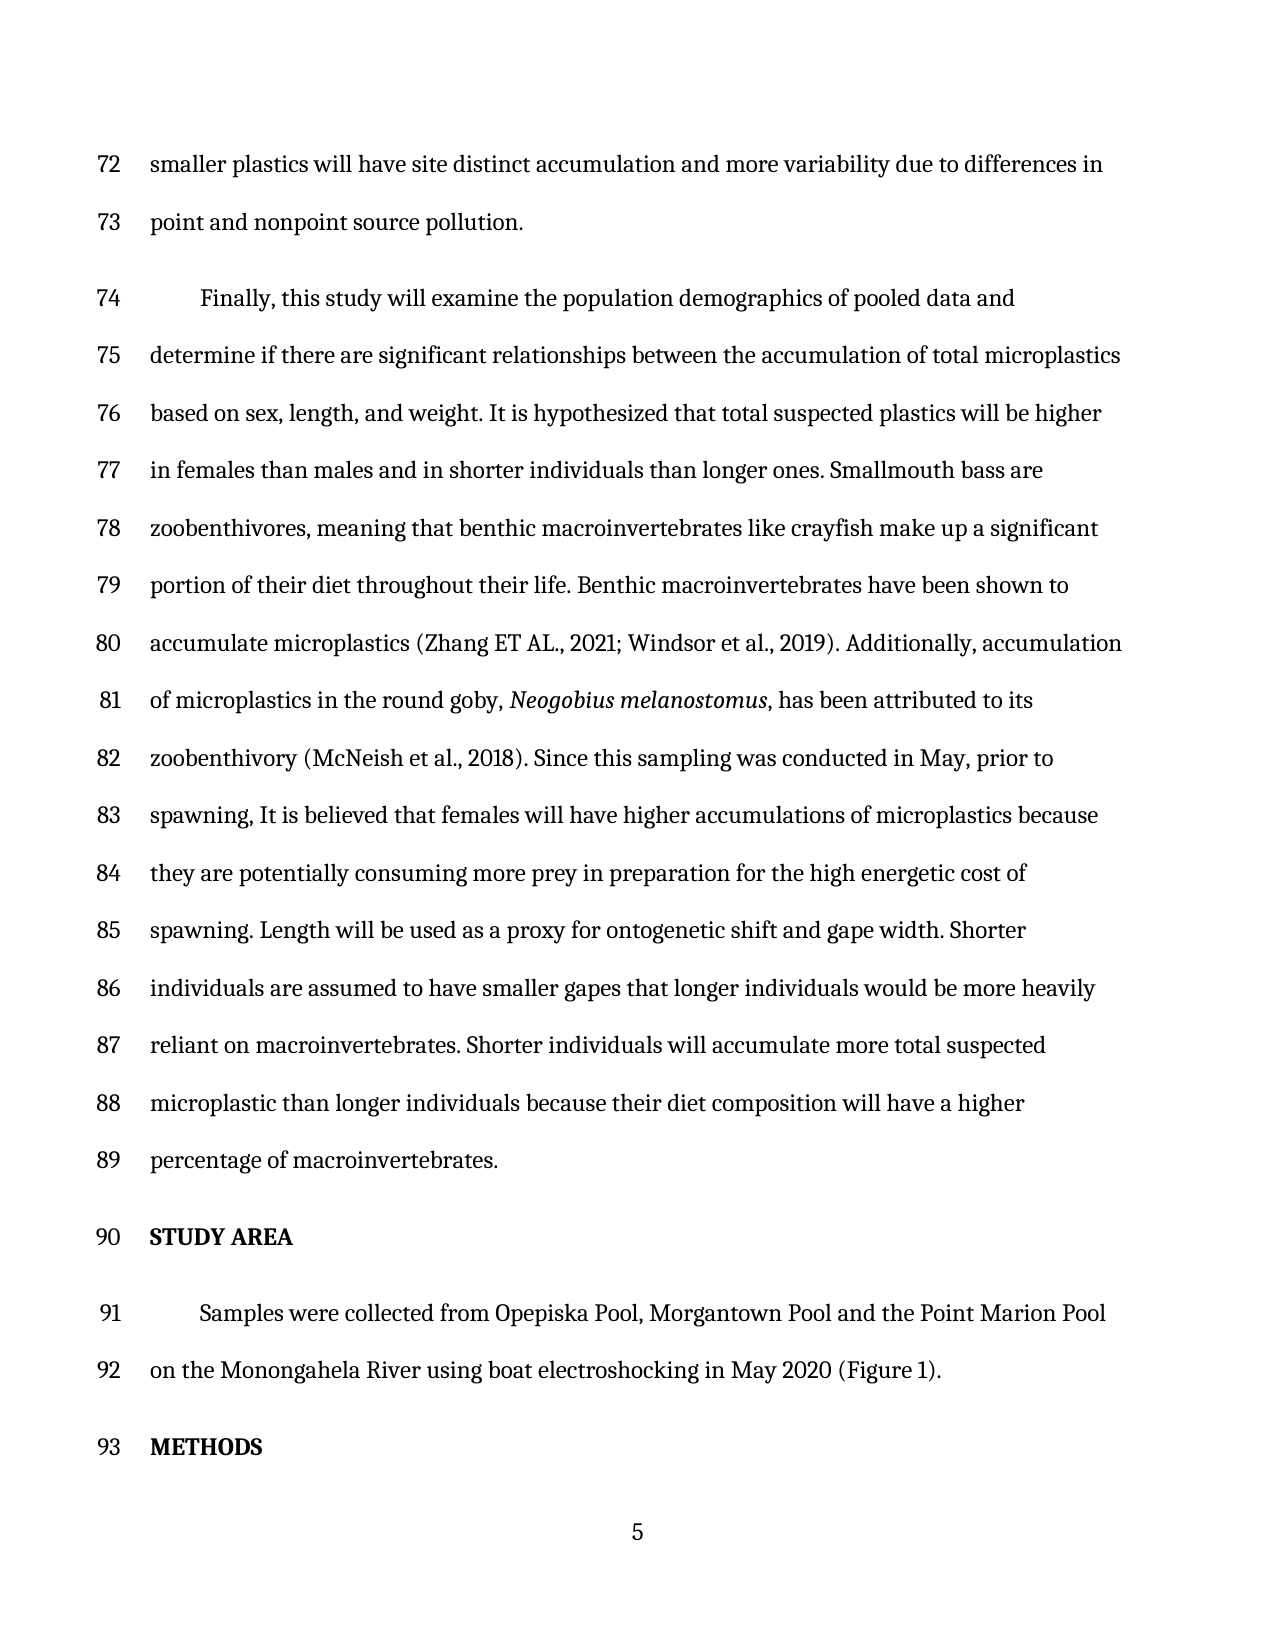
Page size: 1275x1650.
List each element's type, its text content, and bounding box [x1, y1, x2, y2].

text STUDY AREA [150, 1222, 1125, 1251]
text Samples were collected from Opepiska Pool, Morgantown Pool and the Point Marion Pool on the Monongahela River using boat electroshocking in May 2020 (Figure 1). [150, 1299, 1125, 1385]
text Finally, this study will examine the population demographics of pooled data and determine if there are significant relationships between the accumulation of total microplastics based on sex, length, and weight. It is hypothesized that total suspected plastics will be higher in females than males and in shorter individuals than longer ones. Smallmouth bass are zoobenthivores, meaning that benthic macroinvertebrates like crayfish make up a significant portion of their diet throughout their life. Benthic macroinvertebrates have been shown to accumulate microplastics (Zhang ET AL., 2021; Windsor et al., 2019). Additionally, accumulation of microplastics in the round goby, Neogobius melanostomus, has been attributed to its zoobenthivory (McNeish et al., 2018). Since this sampling was conducted in May, prior to spawning, It is believed that females will have higher accumulations of microplastics because they are potentially consuming more prey in preparation for the high energetic cost of spawning. Length will be used as a proxy for ontogenetic shift and gape width. Shorter individuals are assumed to have smaller gapes that longer individuals would be more heavily reliant on macroinvertebrates. Shorter individuals will accumulate more total suspected microplastic than longer individuals because their diet composition will have a higher percentage of macroinvertebrates. [150, 284, 1125, 1175]
text METHODS [150, 1432, 1125, 1461]
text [150, 150, 1125, 236]
